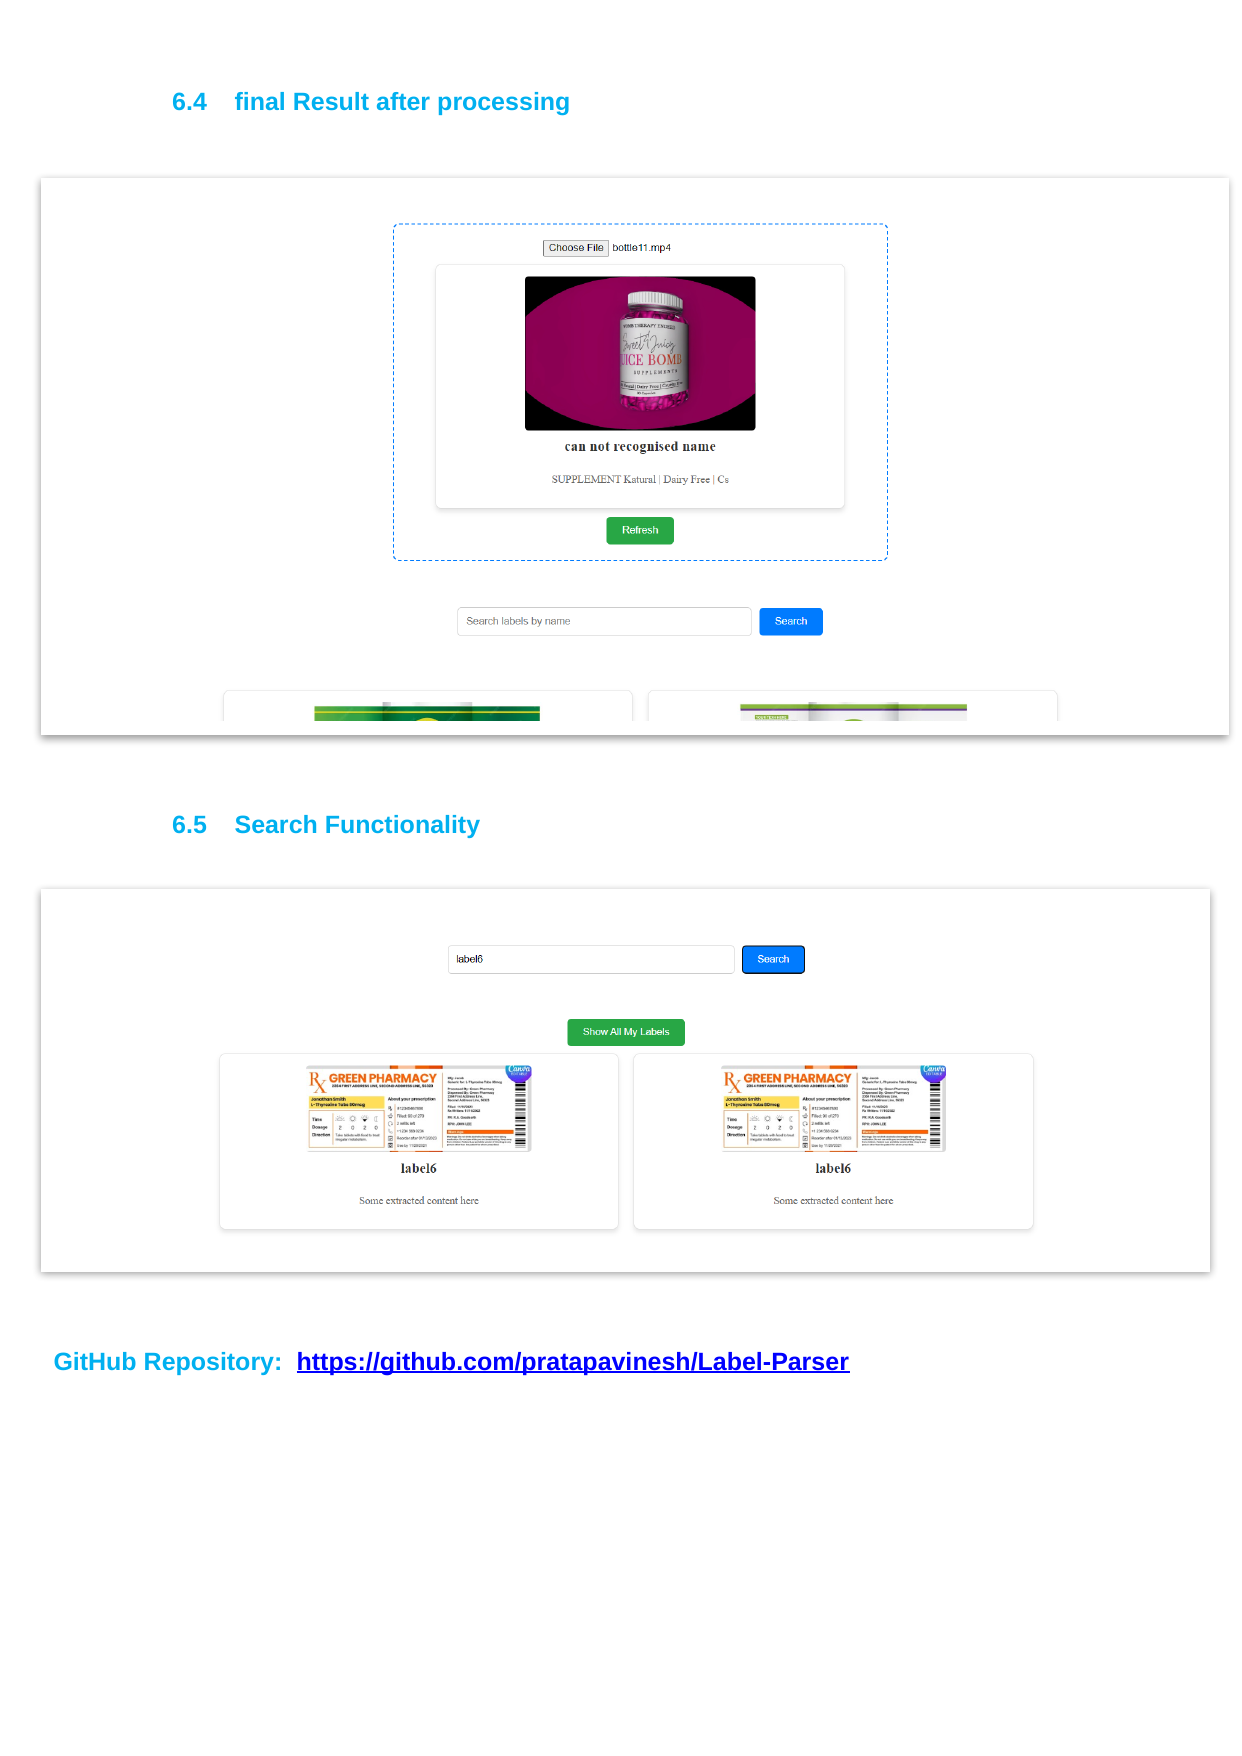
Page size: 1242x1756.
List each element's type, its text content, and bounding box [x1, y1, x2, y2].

picture [55, 903, 1196, 1257]
text 6.4 final Result after processing [33, 87, 1210, 116]
picture [55, 192, 1215, 721]
text GitHub Repository: https://github.com/pratapavinesh/Label-Parser [33, 1346, 1210, 1375]
text 6.5 Search Functionality [33, 810, 1210, 839]
